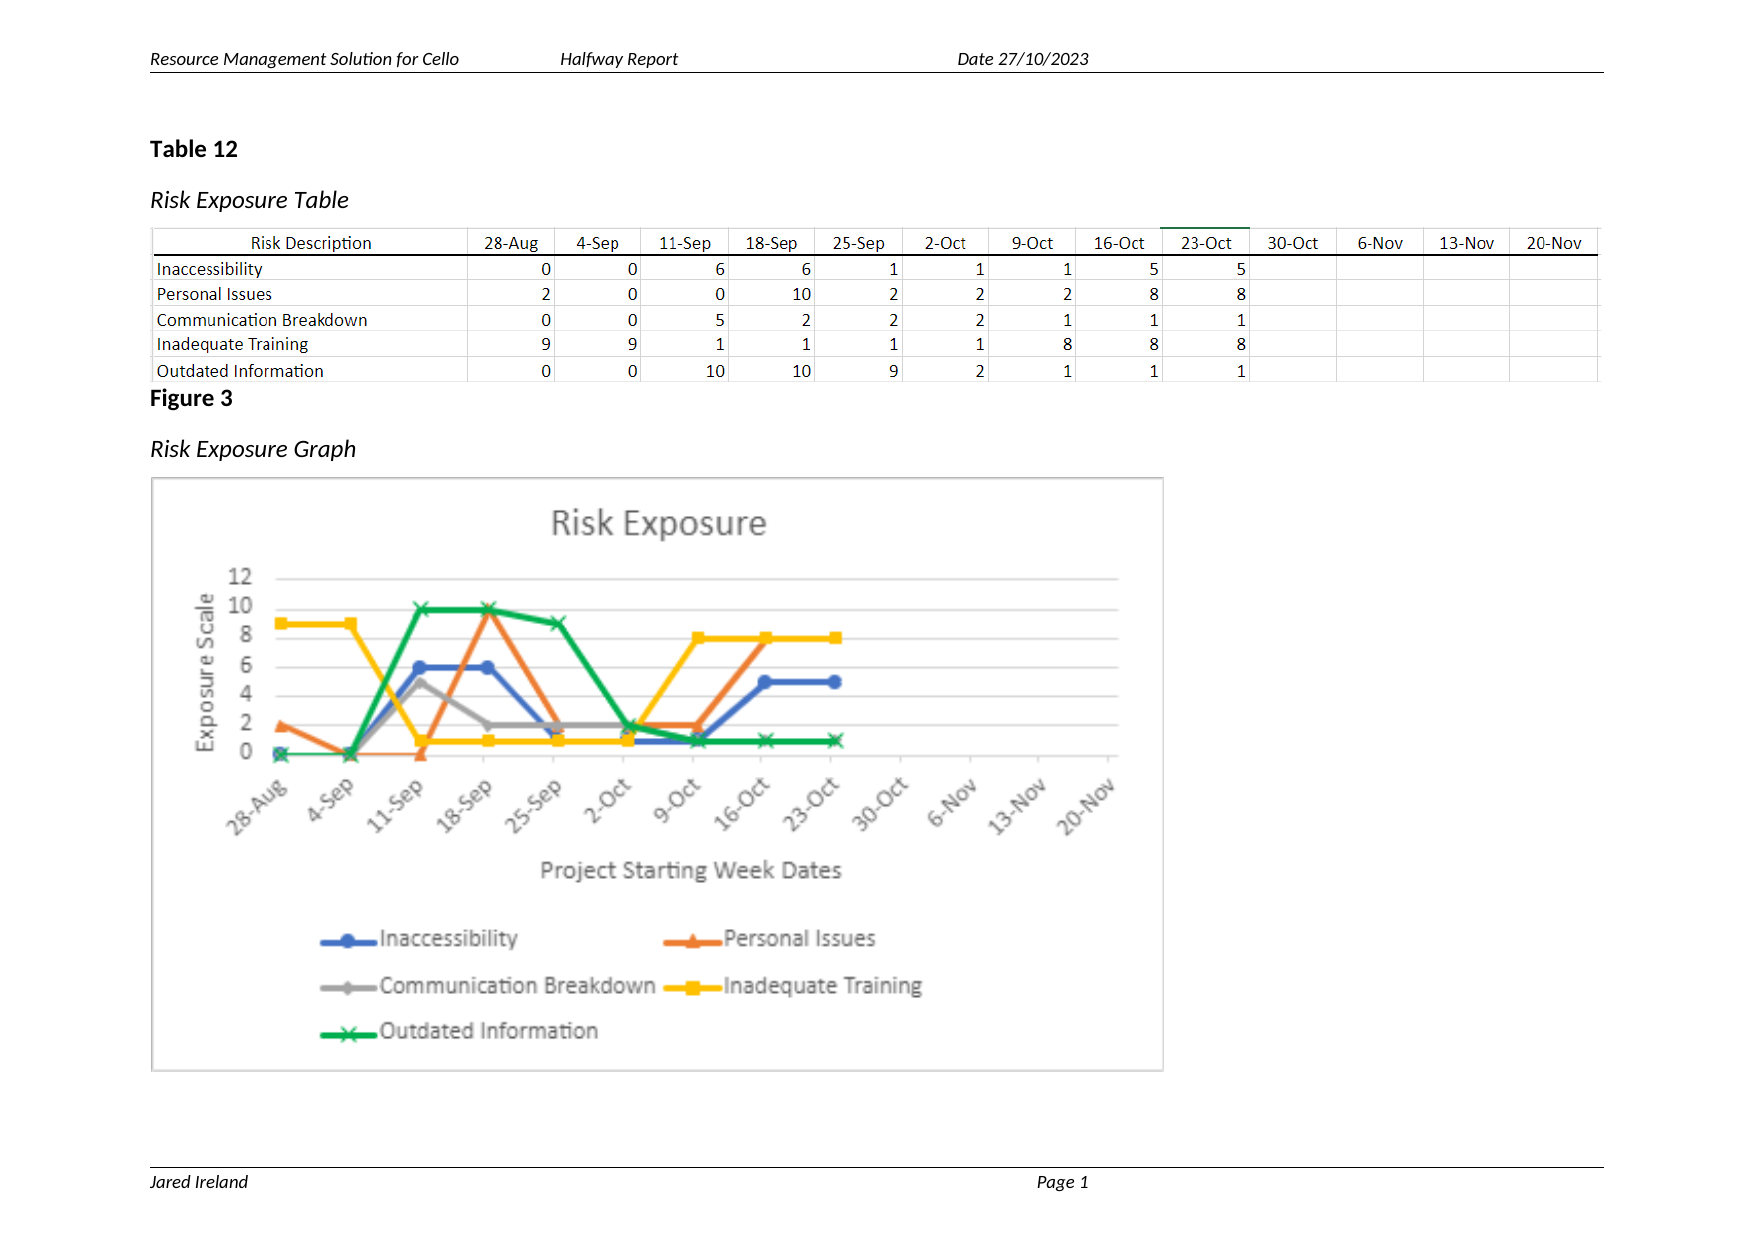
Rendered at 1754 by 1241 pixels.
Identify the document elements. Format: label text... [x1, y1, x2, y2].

text Risk Exposure Graph [150, 433, 1604, 464]
picture [150, 227, 1602, 382]
picture [150, 476, 1164, 1072]
text Risk Exposure Table [150, 184, 1604, 215]
